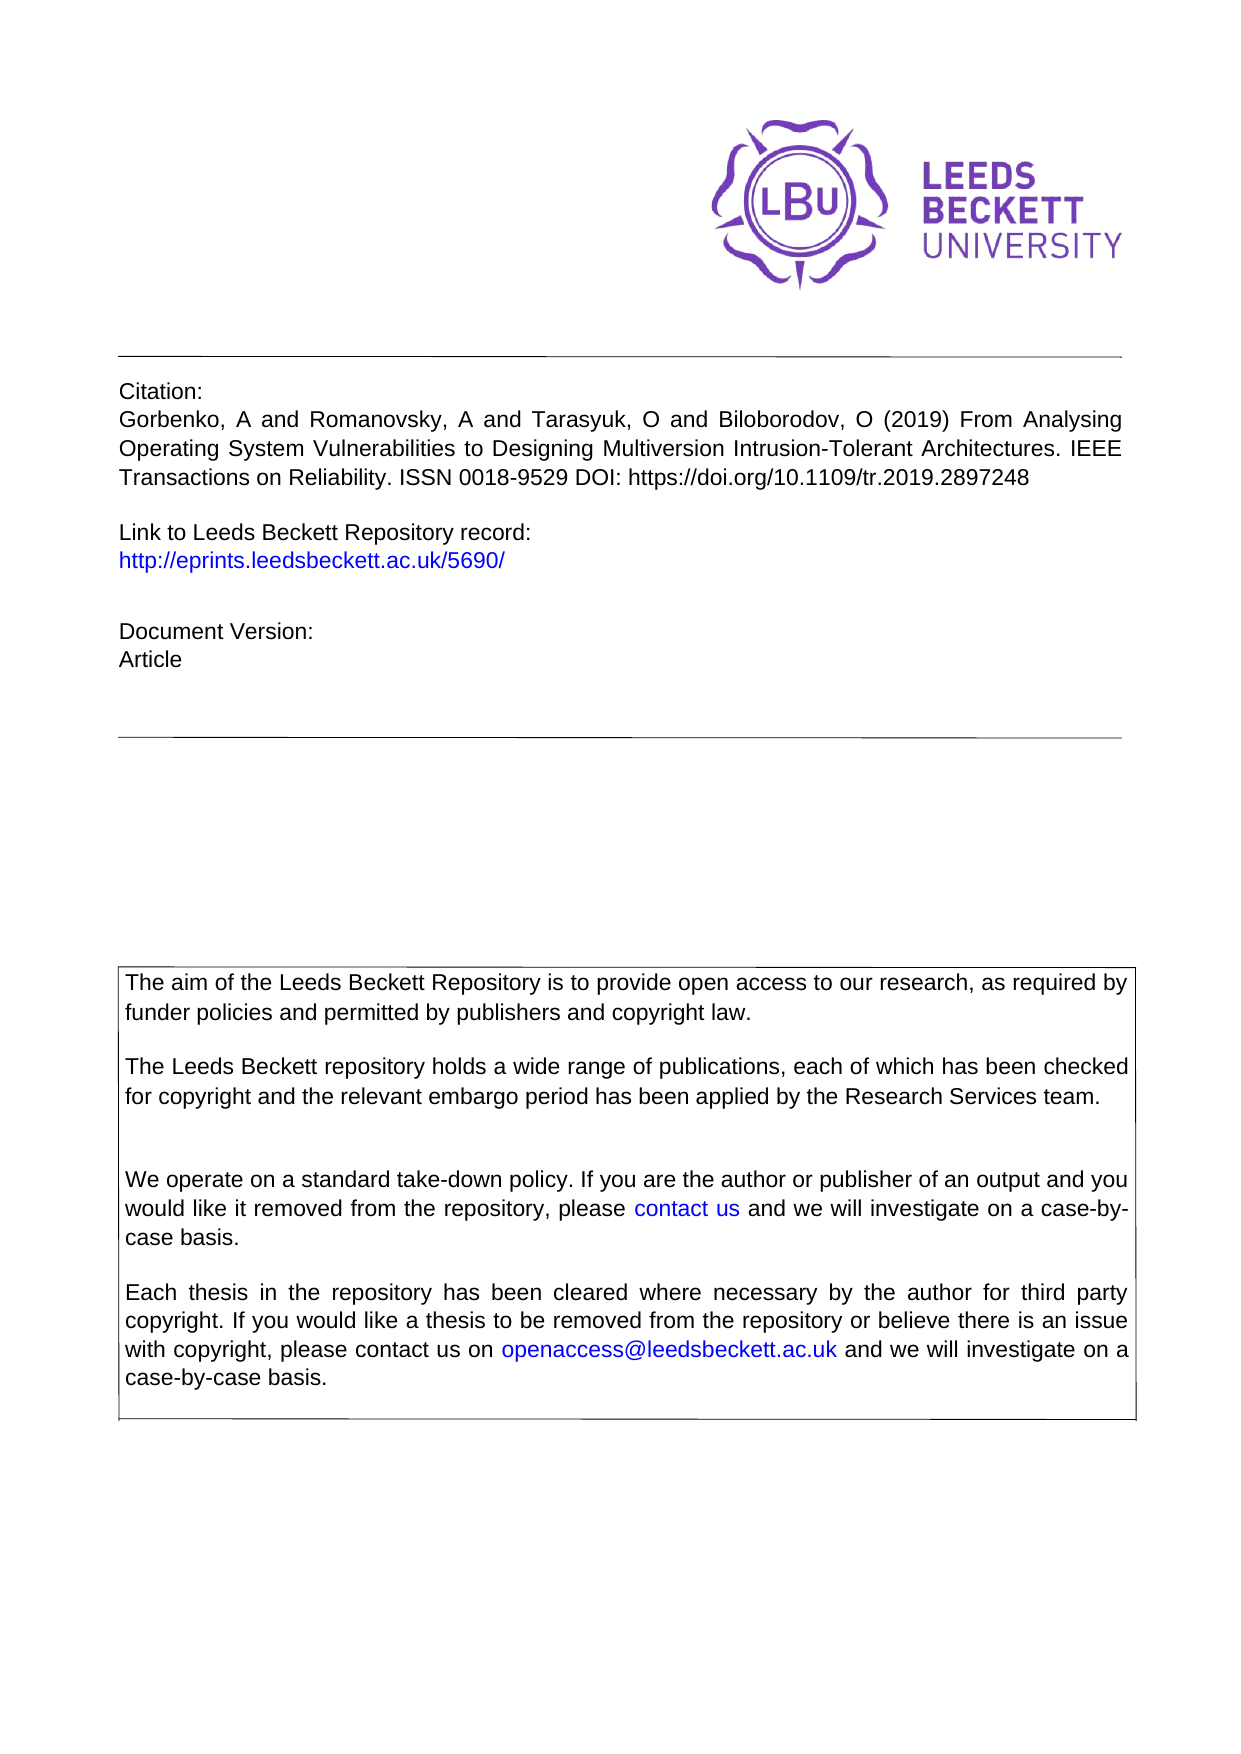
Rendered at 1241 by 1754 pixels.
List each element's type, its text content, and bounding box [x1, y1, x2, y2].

text Citation: [119, 378, 1129, 404]
text The aim of the Leeds Beckett Repository is to provide open access to our research, as required by funder policies and permitted by publishers and copyright law. [125, 969, 1129, 1025]
text We operate on a standard take-down policy. If you are the author or publisher of an output and you would like it removed from the repository, please contact us and we will investigate on a case-by-case basis. [125, 1166, 1129, 1250]
text Gorbenko, A and Romanovsky, A and Tarasyuk, O and Biloborodov, O (2019) From Analysing Operating System Vulnerabilities to Designing Multiversion Intrusion-Tolerant Architectures. IEEE Transactions on Reliability. ISSN 0018-9529 DOI: https://doi.org/10.1109/tr.2019.2897248 [119, 406, 1123, 490]
text http://eprints.leedsbeckett.ac.uk/5690/ [119, 547, 1129, 573]
text The Leeds Beckett repository holds a wide range of publications, each of which has been checked for copyright and the relevant embargo period has been applied by the Research Services team. [125, 1053, 1129, 1109]
picture [708, 118, 1123, 293]
text Document Version: [119, 618, 1129, 644]
text Article [119, 646, 1129, 672]
text Link to Leeds Beckett Repository record: [119, 519, 1129, 545]
text Each thesis in the repository has been cleared where necessary by the author for third party copyright. If you would like a thesis to be removed from the repository or believe there is an issue with copyright, please contact us on openaccess@leedsbeckett.ac.uk and we will investigate on a case-by-case basis. [125, 1278, 1129, 1391]
